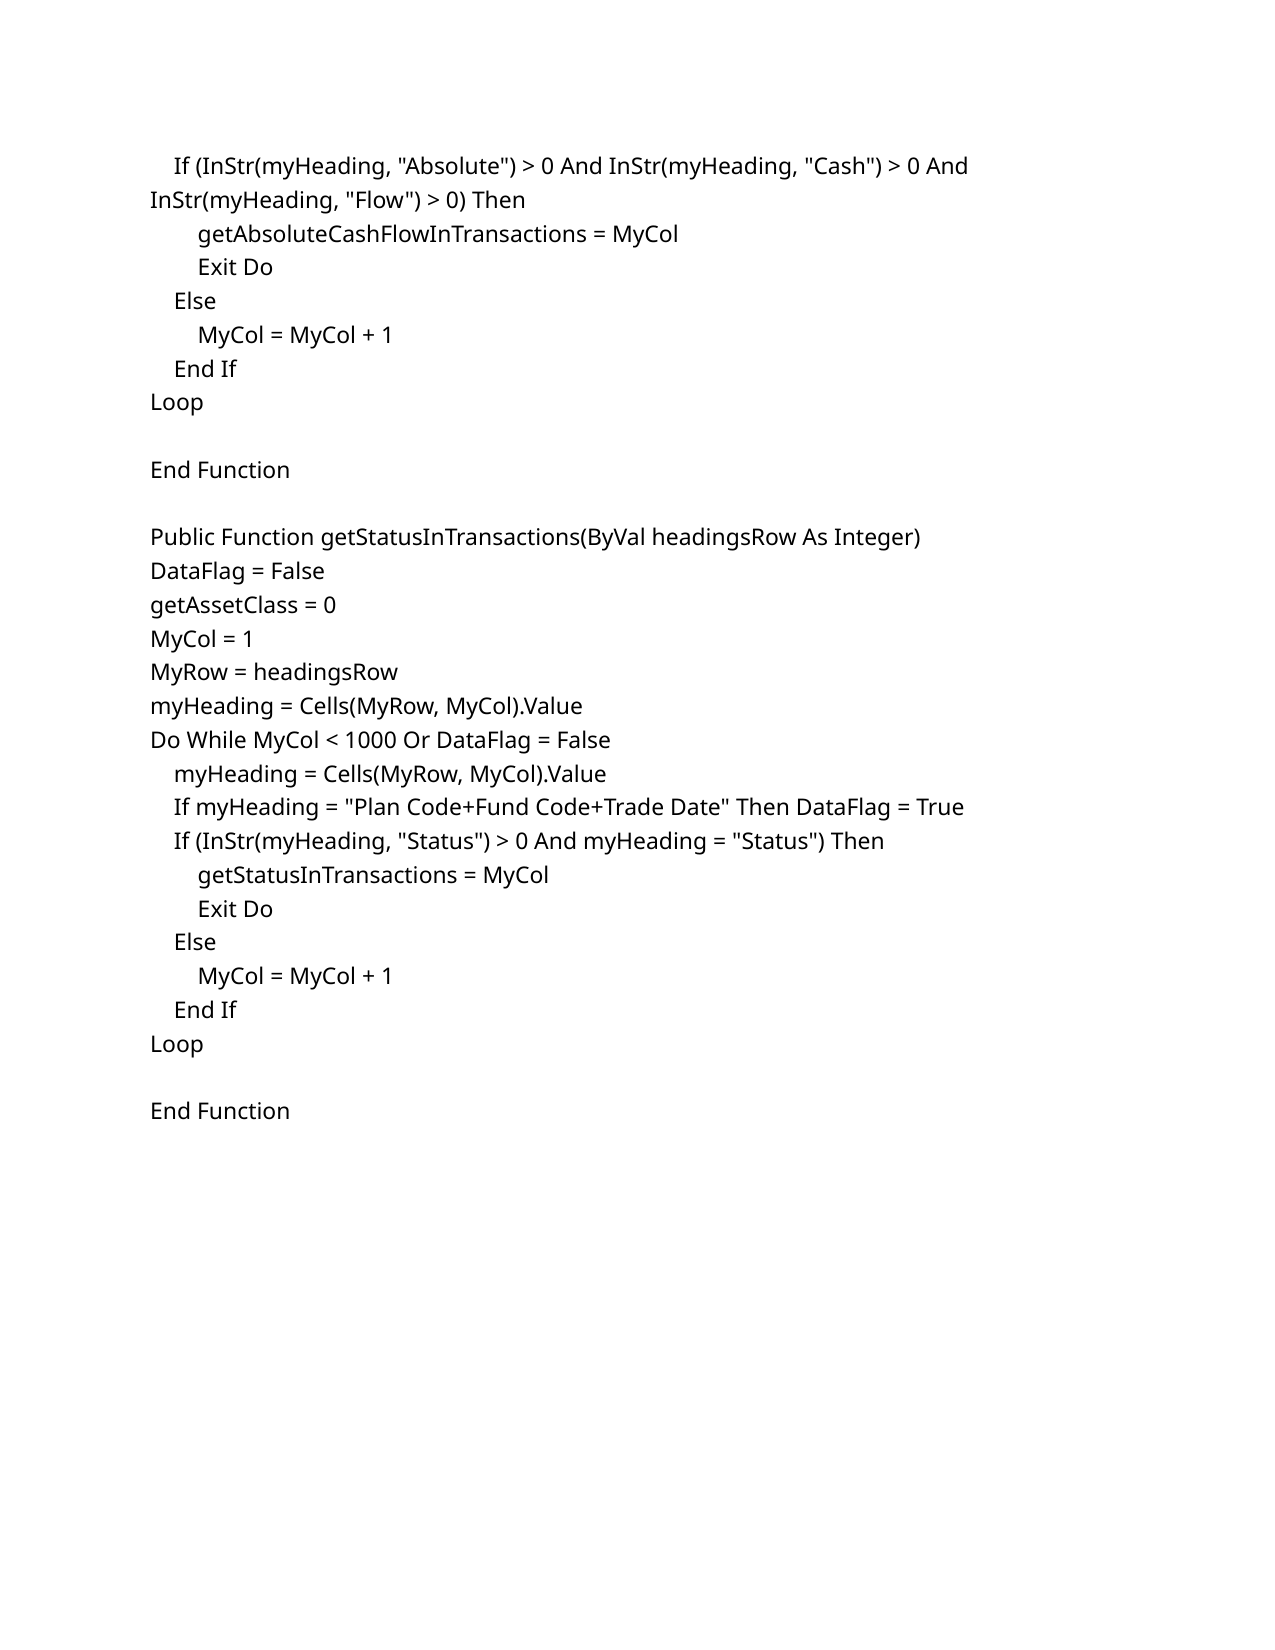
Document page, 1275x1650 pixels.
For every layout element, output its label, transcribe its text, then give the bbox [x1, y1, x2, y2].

text getAssetClass = 0 [150, 589, 1125, 620]
text getAbsoluteCashFlowInTransactions = MyCol [150, 217, 1125, 249]
text Exit Do [150, 892, 1125, 924]
text myHeading = Cells(MyRow, MyCol).Value [150, 757, 1125, 789]
text Loop [150, 386, 1125, 417]
text Do While MyCol < 1000 Or DataFlag = False [150, 724, 1125, 755]
text End If [150, 994, 1125, 1025]
text Public Function getStatusInTransactions(ByVal headingsRow As Integer) [150, 521, 1125, 552]
text End If [150, 352, 1125, 384]
text Else [150, 926, 1125, 957]
text myHeading = Cells(MyRow, MyCol).Value [150, 690, 1125, 721]
text MyRow = headingsRow [150, 656, 1125, 687]
text MyCol = MyCol + 1 [150, 960, 1125, 991]
text If (InStr(myHeading, "Status") > 0 And myHeading = "Status") Then [150, 825, 1125, 856]
text Exit Do [150, 251, 1125, 282]
text MyCol = MyCol + 1 [150, 319, 1125, 350]
text getStatusInTransactions = MyCol [150, 859, 1125, 890]
text MyCol = 1 [150, 622, 1125, 654]
text End Function [150, 454, 1125, 485]
text Loop [150, 1027, 1125, 1059]
text If (InStr(myHeading, "Absolute") > 0 And InStr(myHeading, "Cash") > 0 And InStr(myHeading, "Flow") > 0) Then [150, 150, 1125, 215]
text Else [150, 285, 1125, 316]
text End Function [150, 1095, 1125, 1126]
text If myHeading = "Plan Code+Fund Code+Trade Date" Then DataFlag = True [150, 791, 1125, 822]
text DataFlag = False [150, 555, 1125, 586]
